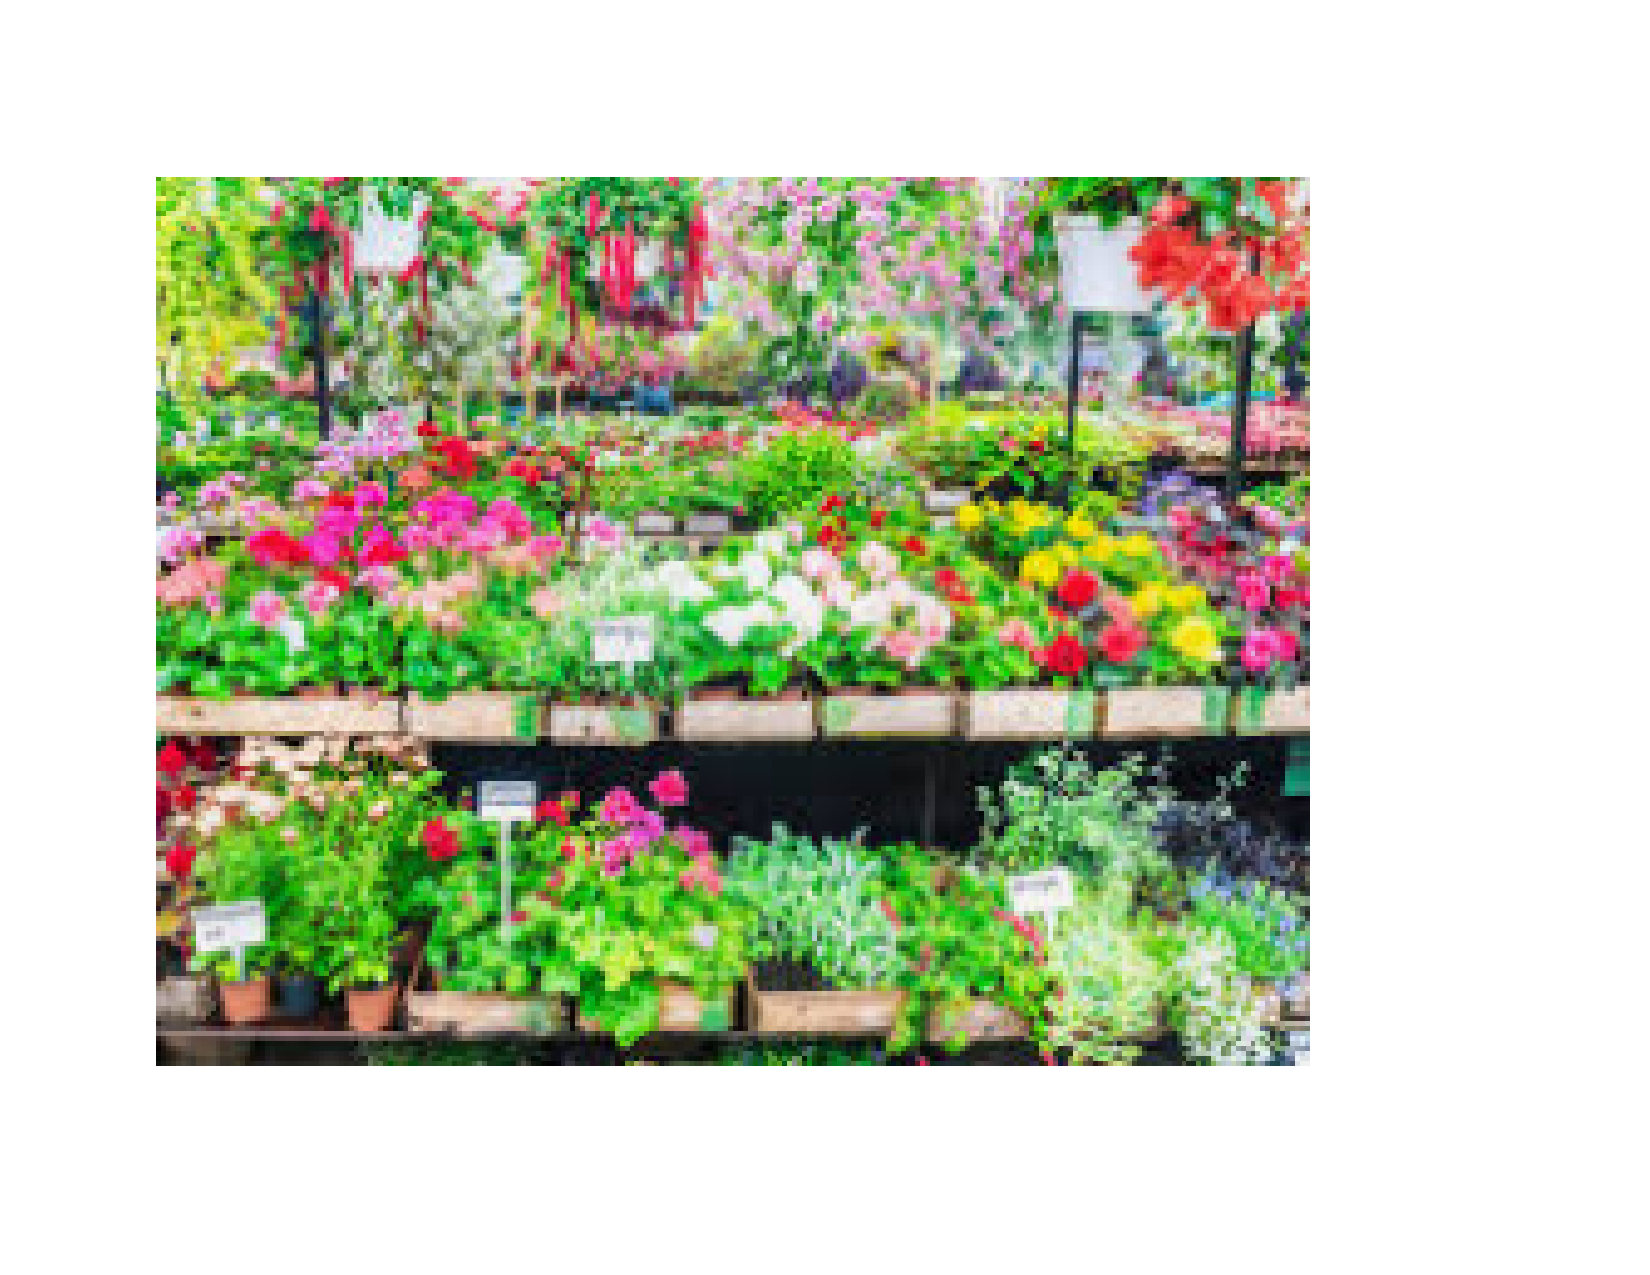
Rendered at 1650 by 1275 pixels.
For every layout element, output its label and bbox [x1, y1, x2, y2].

picture [147, 177, 1320, 1076]
